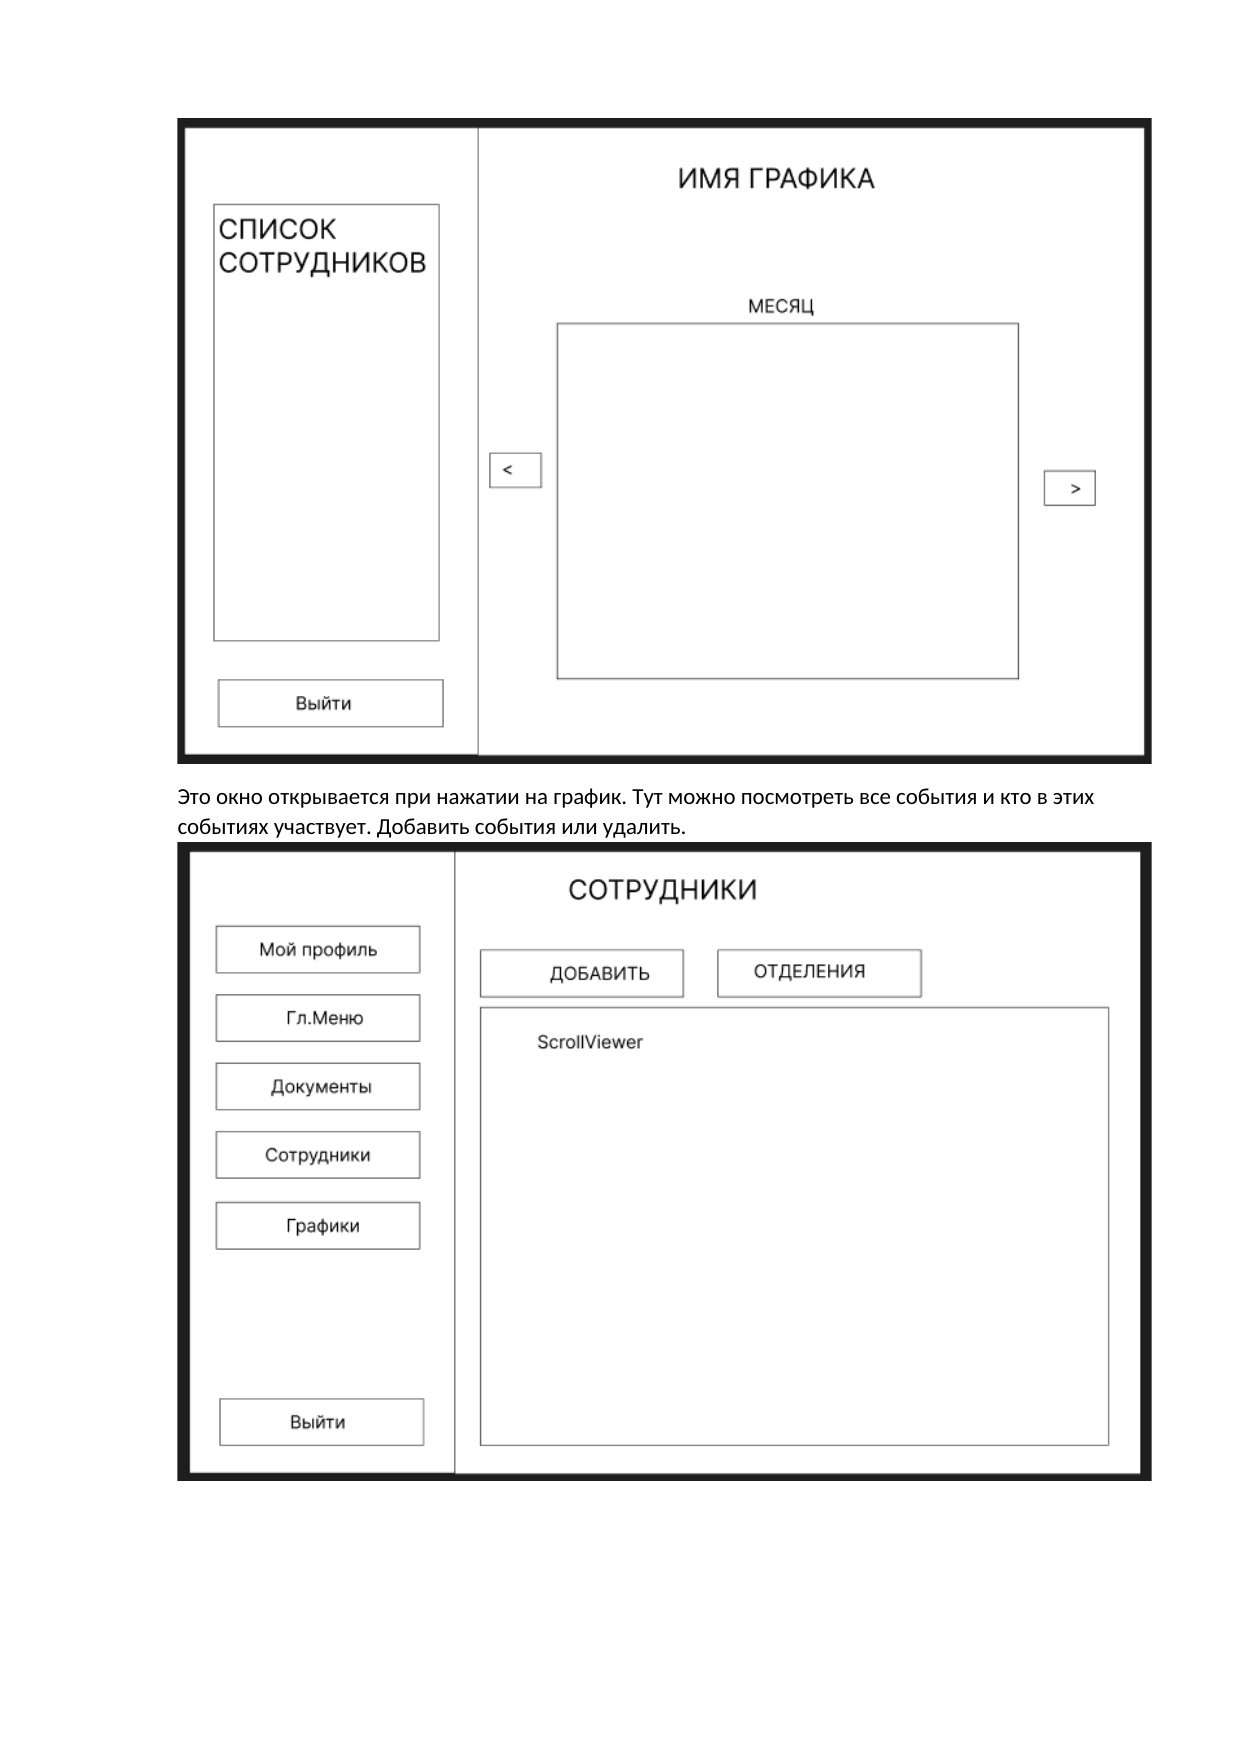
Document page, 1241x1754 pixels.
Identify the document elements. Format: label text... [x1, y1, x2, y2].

text Это окно открывается при нажатии на график. Тут можно посмотреть все события и кто в этих событиях участвует. Добавить события или удалить. [177, 782, 1152, 842]
picture [177, 118, 1152, 764]
picture [177, 842, 1152, 1481]
